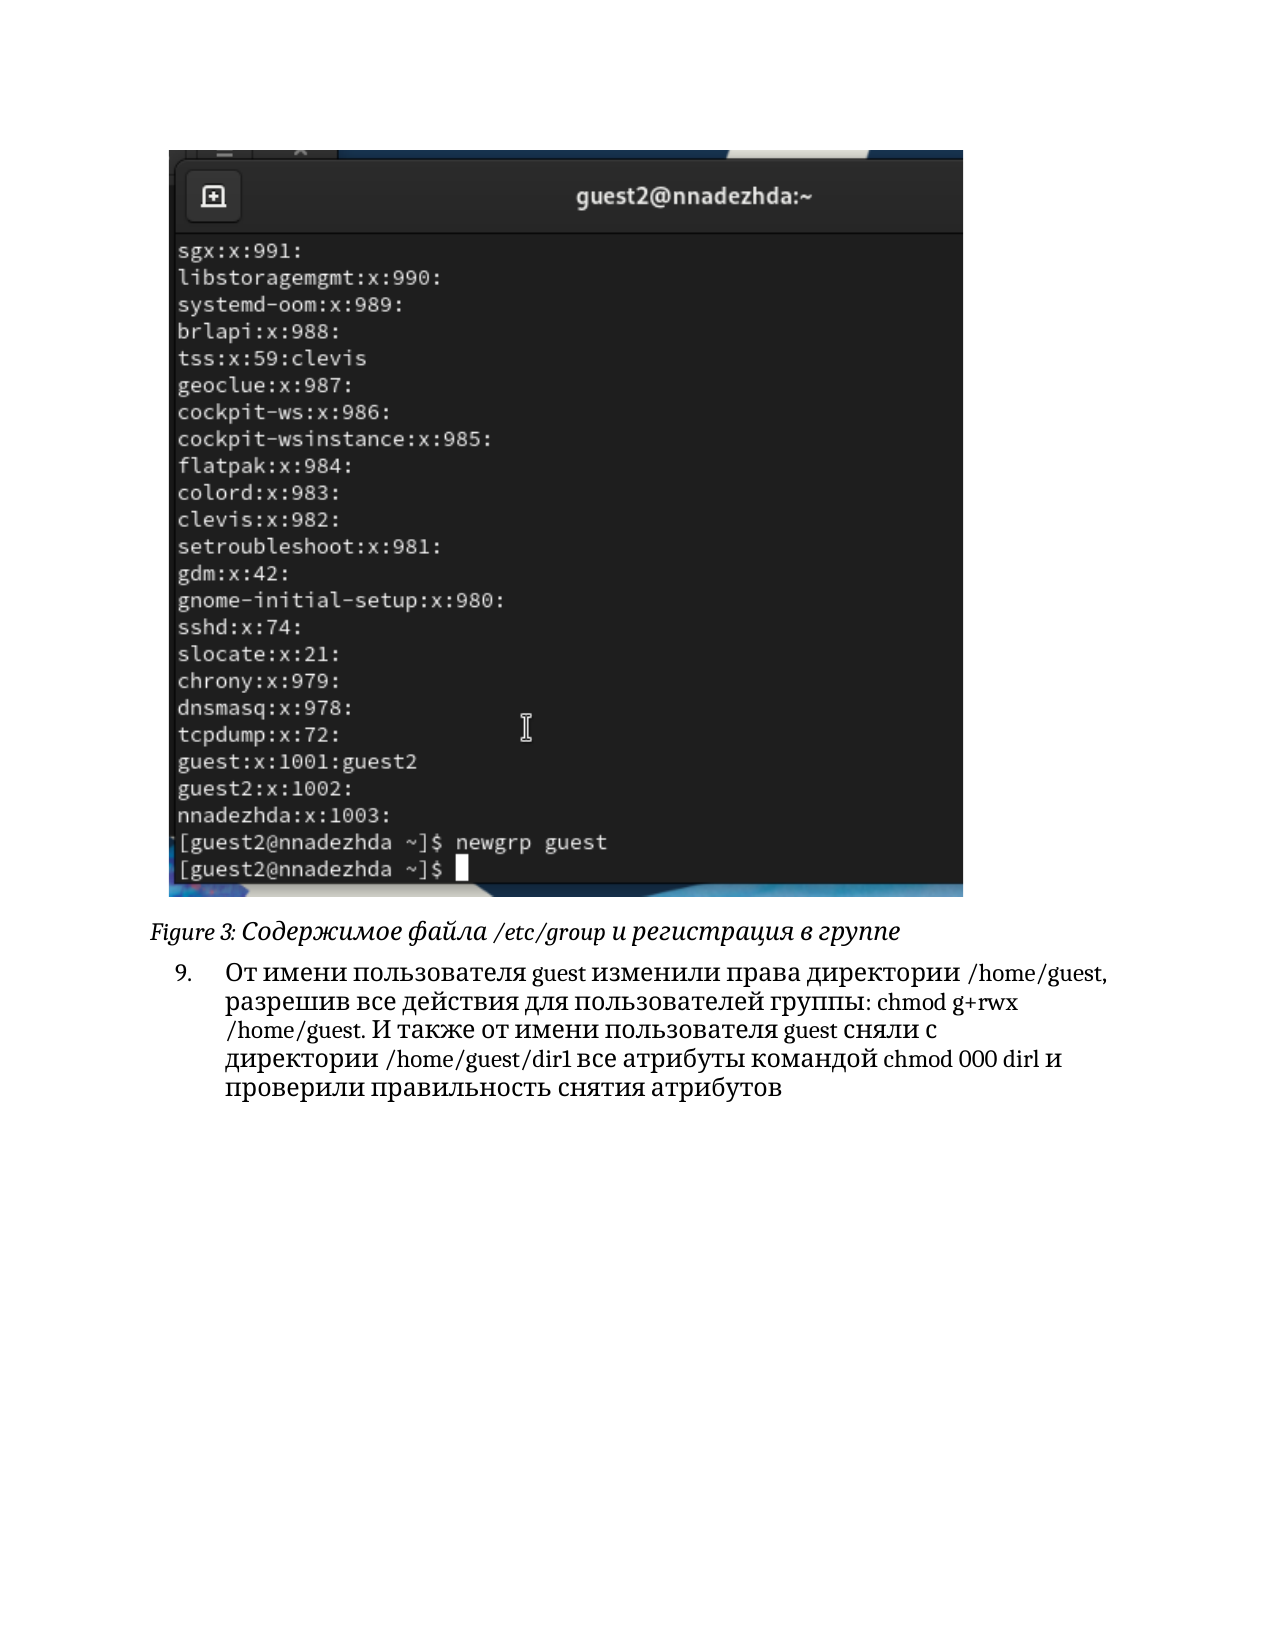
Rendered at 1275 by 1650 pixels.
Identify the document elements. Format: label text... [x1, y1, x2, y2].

text Figure 3: Содержимое файла /etc/group и регистрация в группе [150, 918, 1125, 946]
list От имени пользователя guest изменили права директории /home/guest, разрешив все действия для пользователей группы: chmod g+rwx /home/guest. И также от имени пользователя guest сняли с директории /home/guest/dir1 все атрибуты командой chmod 000 dirl и проверили правильность снятия атрибутов [175, 959, 1125, 1103]
picture [168, 150, 964, 897]
